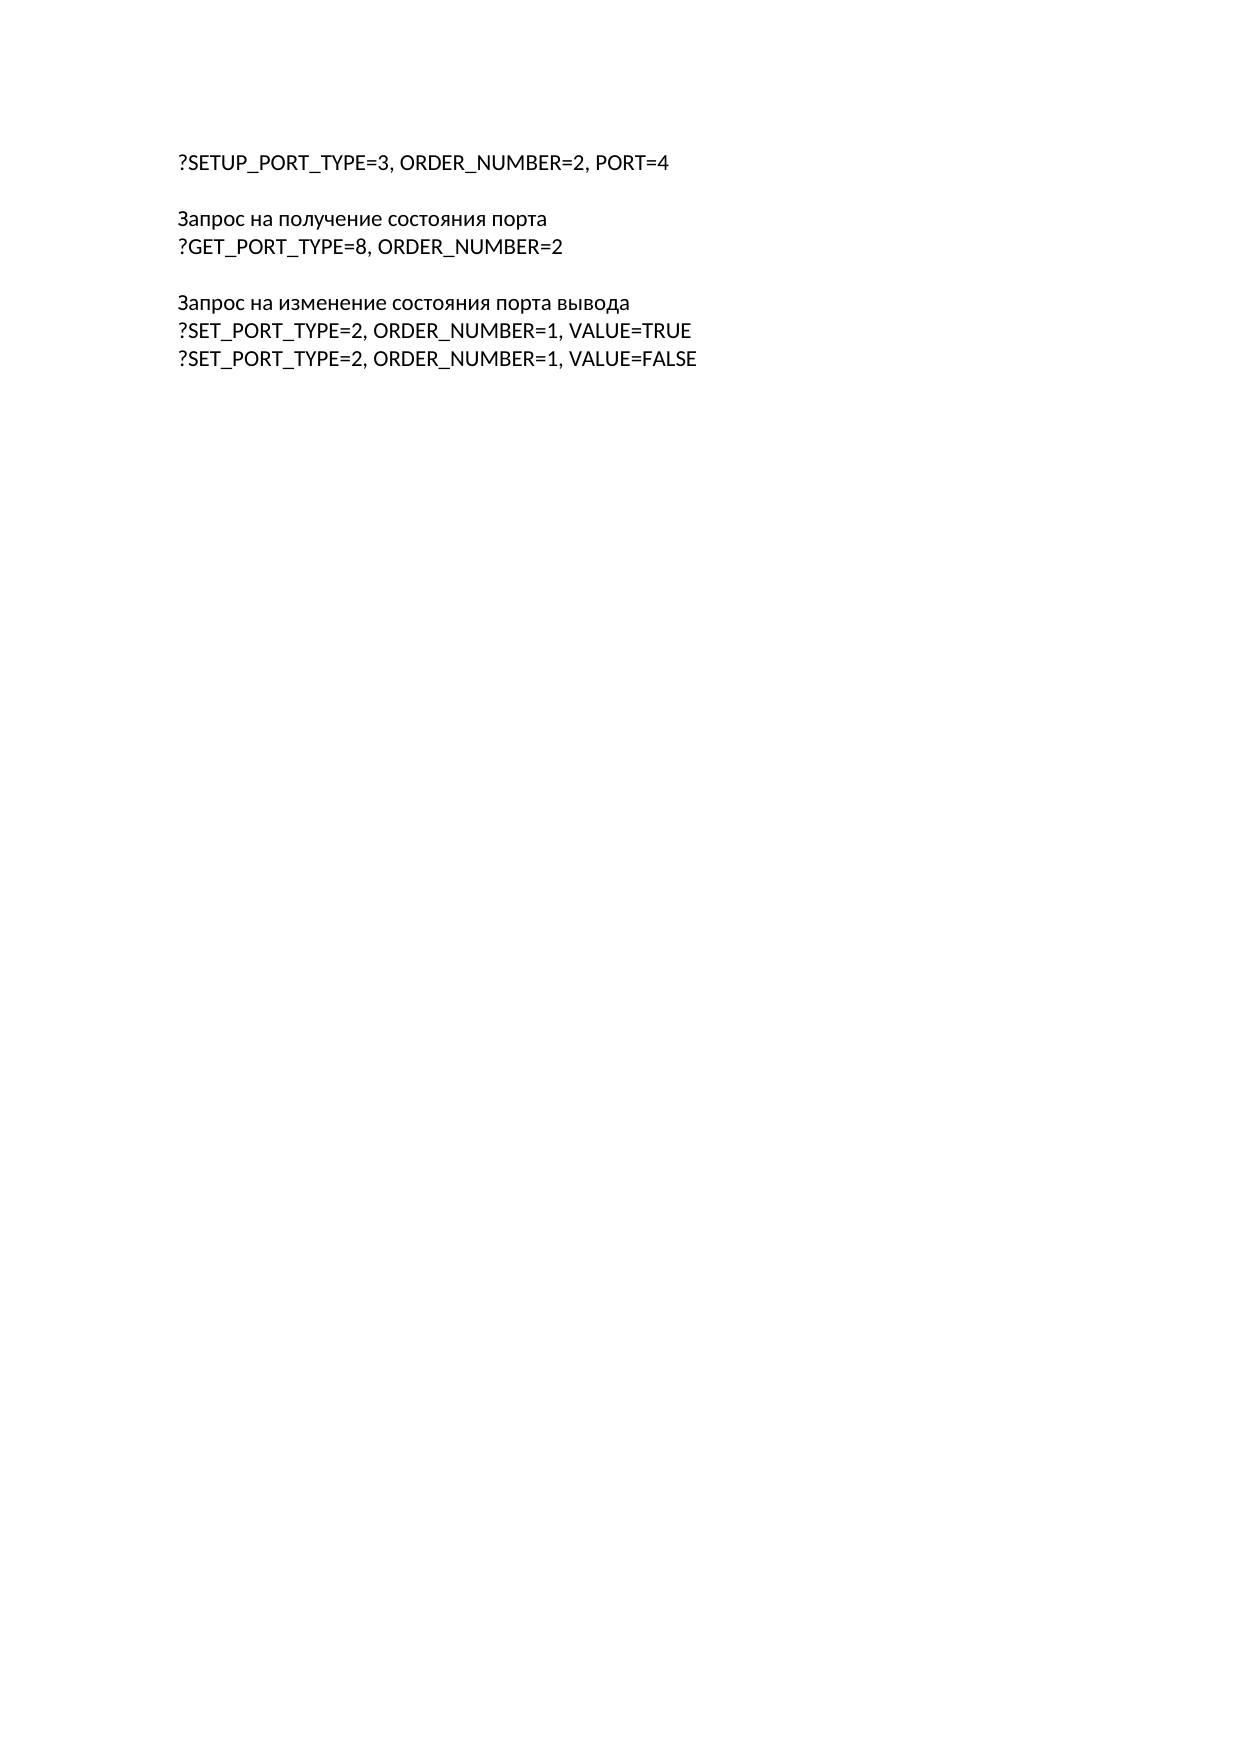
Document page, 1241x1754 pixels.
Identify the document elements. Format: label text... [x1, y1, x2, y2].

text ?SET_PORT_TYPE=2, ORDER_NUMBER=1, VALUE=TRUE [177, 316, 1122, 344]
text ?SET_PORT_TYPE=2, ORDER_NUMBER=1, VALUE=FALSE [177, 344, 1122, 372]
text ?SETUP_PORT_TYPE=3, ORDER_NUMBER=2, PORT=4 [177, 148, 1122, 176]
text Запрос на изменение состояния порта вывода [177, 288, 1122, 316]
text ?GET_PORT_TYPE=8, ORDER_NUMBER=2 [177, 232, 1122, 260]
text Запрос на получение состояния порта [177, 204, 1122, 232]
